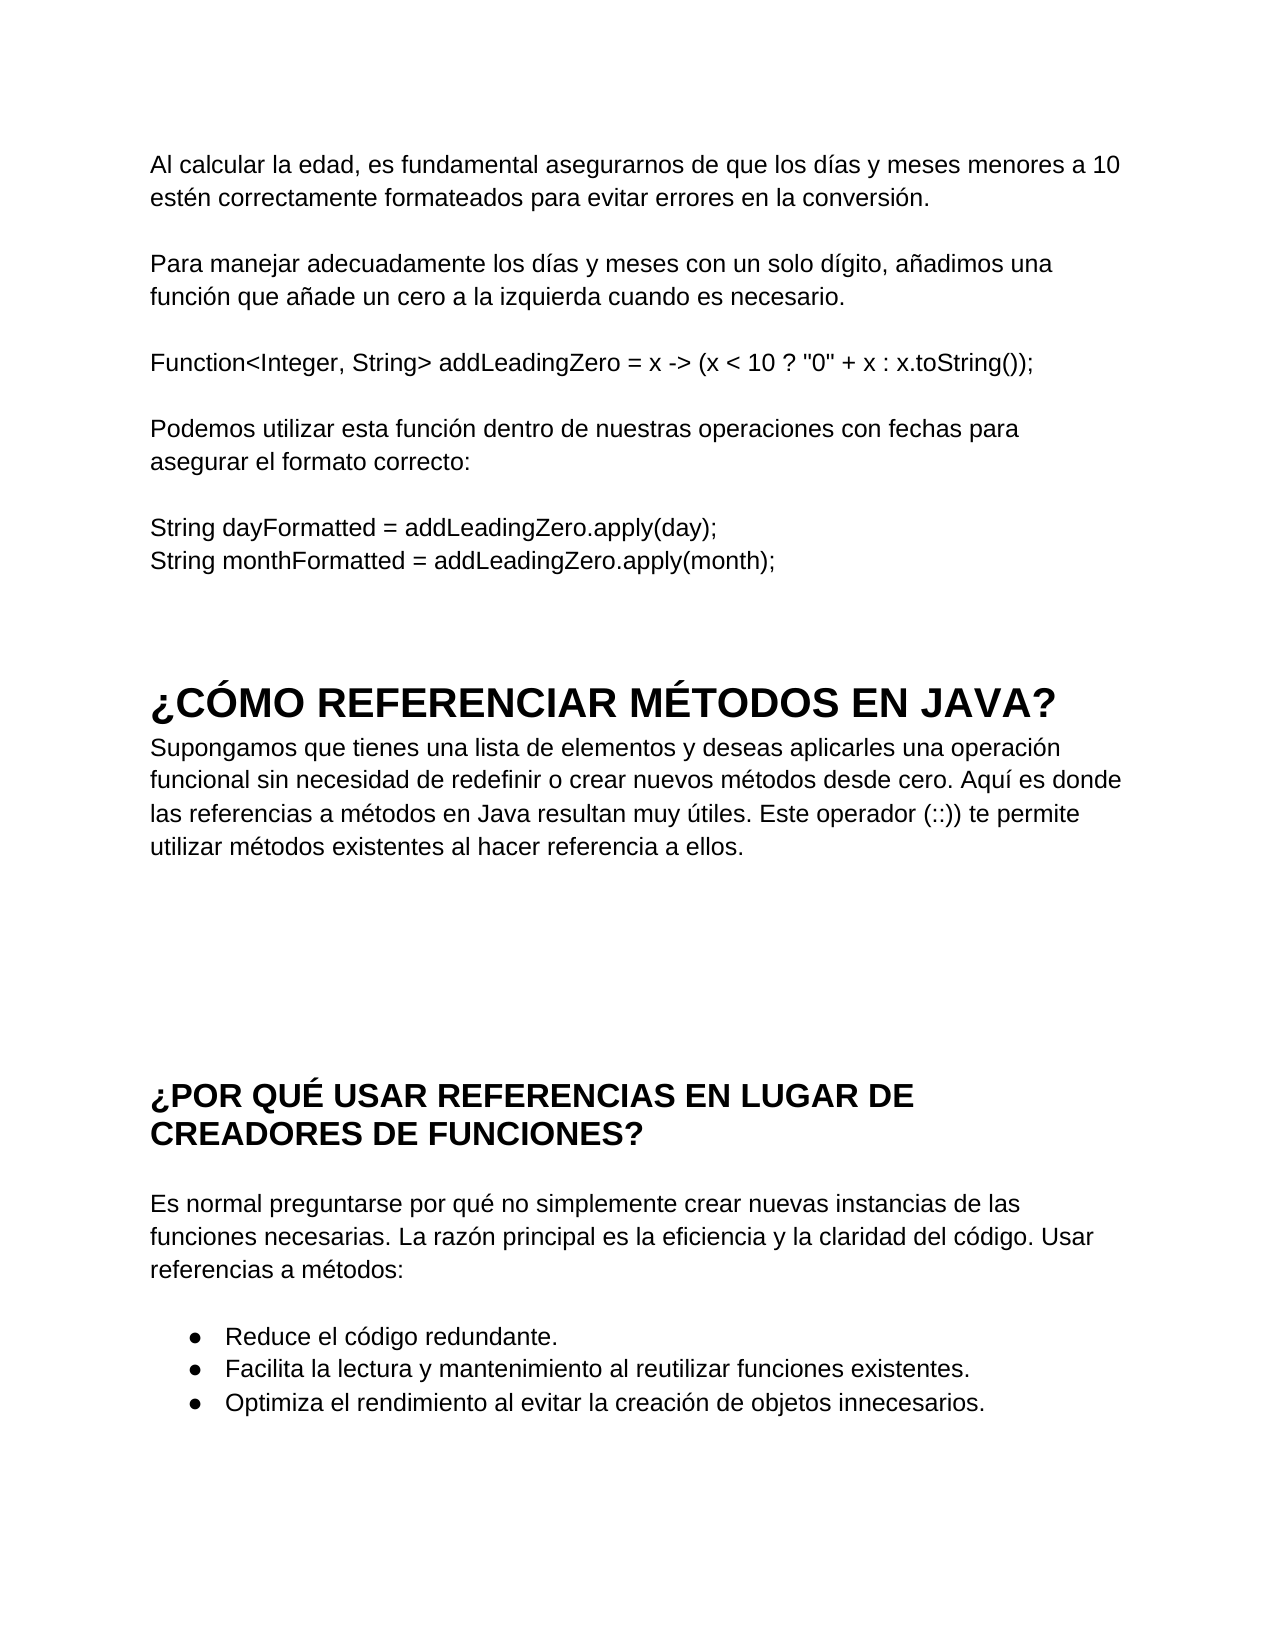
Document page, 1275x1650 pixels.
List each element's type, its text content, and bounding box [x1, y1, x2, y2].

text Al calcular la edad, es fundamental asegurarnos de que los días y meses menores a 10 estén correctamente formateados para evitar errores en la conversión. [150, 150, 1125, 212]
list Reduce el código redundante. [187, 1321, 1125, 1350]
text Es normal preguntarse por qué no simplemente crear nuevas instancias de las funciones necesarias. La razón principal es la eficiencia y la claridad del código. Usar referencias a métodos: [150, 1189, 1125, 1284]
list Optimiza el rendimiento al evitar la creación de objetos innecesarios. [187, 1387, 1125, 1416]
text Podemos utilizar esta función dentro de nuestras operaciones con fechas para asegurar el formato correcto: [150, 414, 1125, 476]
text Para manejar adecuadamente los días y meses con un solo dígito, añadimos una función que añade un cero a la izquierda cuando es necesario. [150, 249, 1125, 311]
text String monthFormatted = addLeadingZero.apply(month); [150, 546, 1125, 575]
text String dayFormatted = addLeadingZero.apply(day); [150, 513, 1125, 542]
title ¿POR QUÉ USAR REFERENCIAS EN LUGAR DE CREADORES DE FUNCIONES? [150, 1076, 1125, 1153]
text Supongamos que tienes una lista de elementos y deseas aplicarles una operación funcional sin necesidad de redefinir o crear nuevos métodos desde cero. Aquí es donde las referencias a métodos en Java resultan muy útiles. Este operador (::)) te permite utilizar métodos existentes al hacer referencia a ellos. [150, 732, 1125, 860]
list Facilita la lectura y mantenimiento al reutilizar funciones existentes. [187, 1354, 1125, 1383]
text Function<Integer, String> addLeadingZero = x -> (x < 10 ? "0" + x : x.toString()); [150, 348, 1125, 377]
title ¿CÓMO REFERENCIAR MÉTODOS EN JAVA? [150, 678, 1125, 726]
